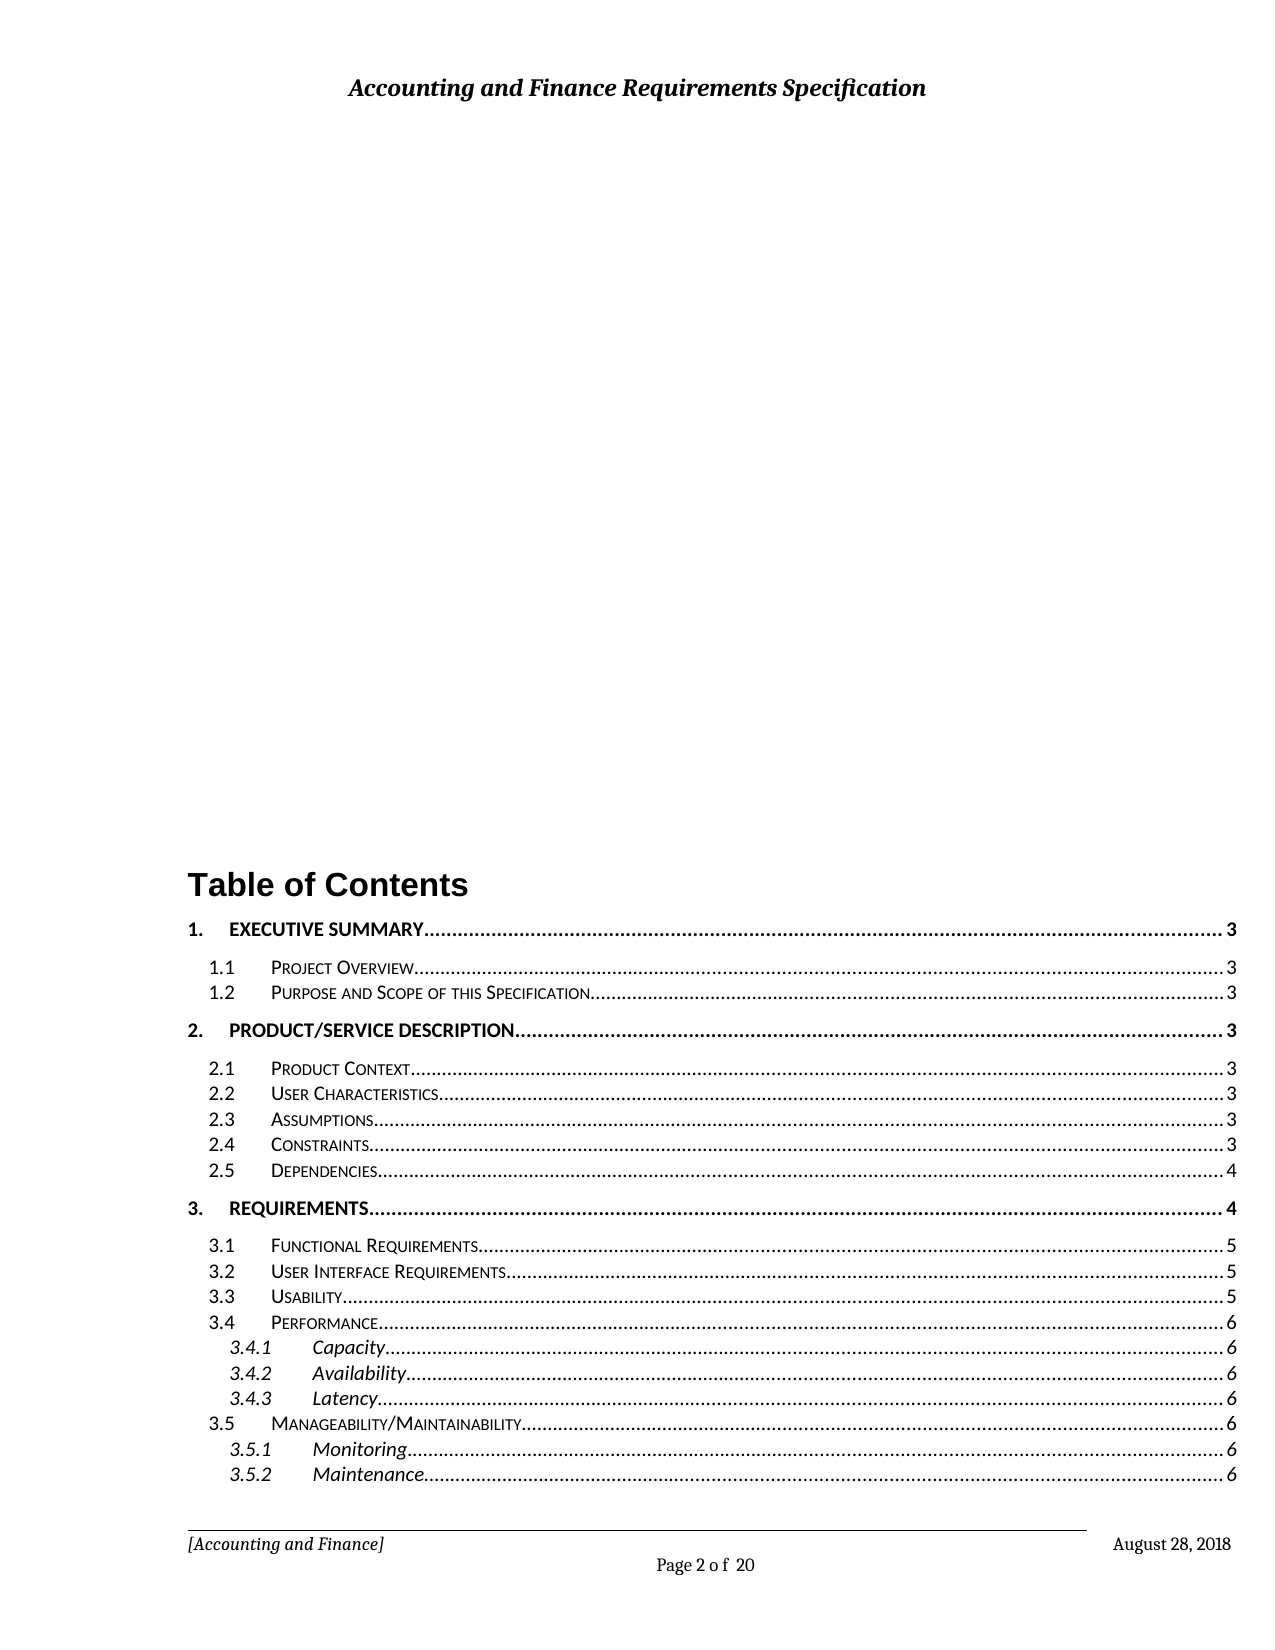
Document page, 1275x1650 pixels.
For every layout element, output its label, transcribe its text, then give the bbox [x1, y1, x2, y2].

text 3.5.1 Monitoring 6 [229, 1436, 1087, 1461]
text 2.4 Constraints 3 [208, 1131, 1087, 1157]
text 3.5.2 Maintenance 6 [229, 1461, 1087, 1487]
text 3.4.1 Capacity 6 [229, 1334, 1087, 1360]
text 3. Requirements 4 [187, 1195, 1087, 1220]
text 2.3 Assumptions 3 [208, 1106, 1087, 1131]
text 1.1 Project Overview 3 [208, 954, 1087, 979]
text 2.1 Product Context 3 [208, 1055, 1087, 1081]
text 3.5 Manageability/Maintainability 6 [208, 1411, 1087, 1436]
text 3.2 User Interface Requirements 5 [208, 1258, 1087, 1283]
text 3.1 Functional Requirements 5 [208, 1233, 1087, 1258]
text 3.4.3 Latency 6 [229, 1385, 1087, 1411]
text 2.5 Dependencies 4 [208, 1157, 1087, 1182]
text 3.3 Usability 5 [208, 1283, 1087, 1309]
text 3.4 Performance 6 [208, 1309, 1087, 1334]
text 1. Executive Summary 3 [187, 916, 1087, 941]
text 2.2 User Characteristics 3 [208, 1081, 1087, 1106]
text 2. Product/Service Description 3 [187, 1017, 1087, 1043]
text 1.2 Purpose and Scope of this Specification 3 [208, 979, 1087, 1005]
text Table of Contents [187, 865, 1087, 903]
text 3.4.2 Availability 6 [229, 1360, 1087, 1385]
